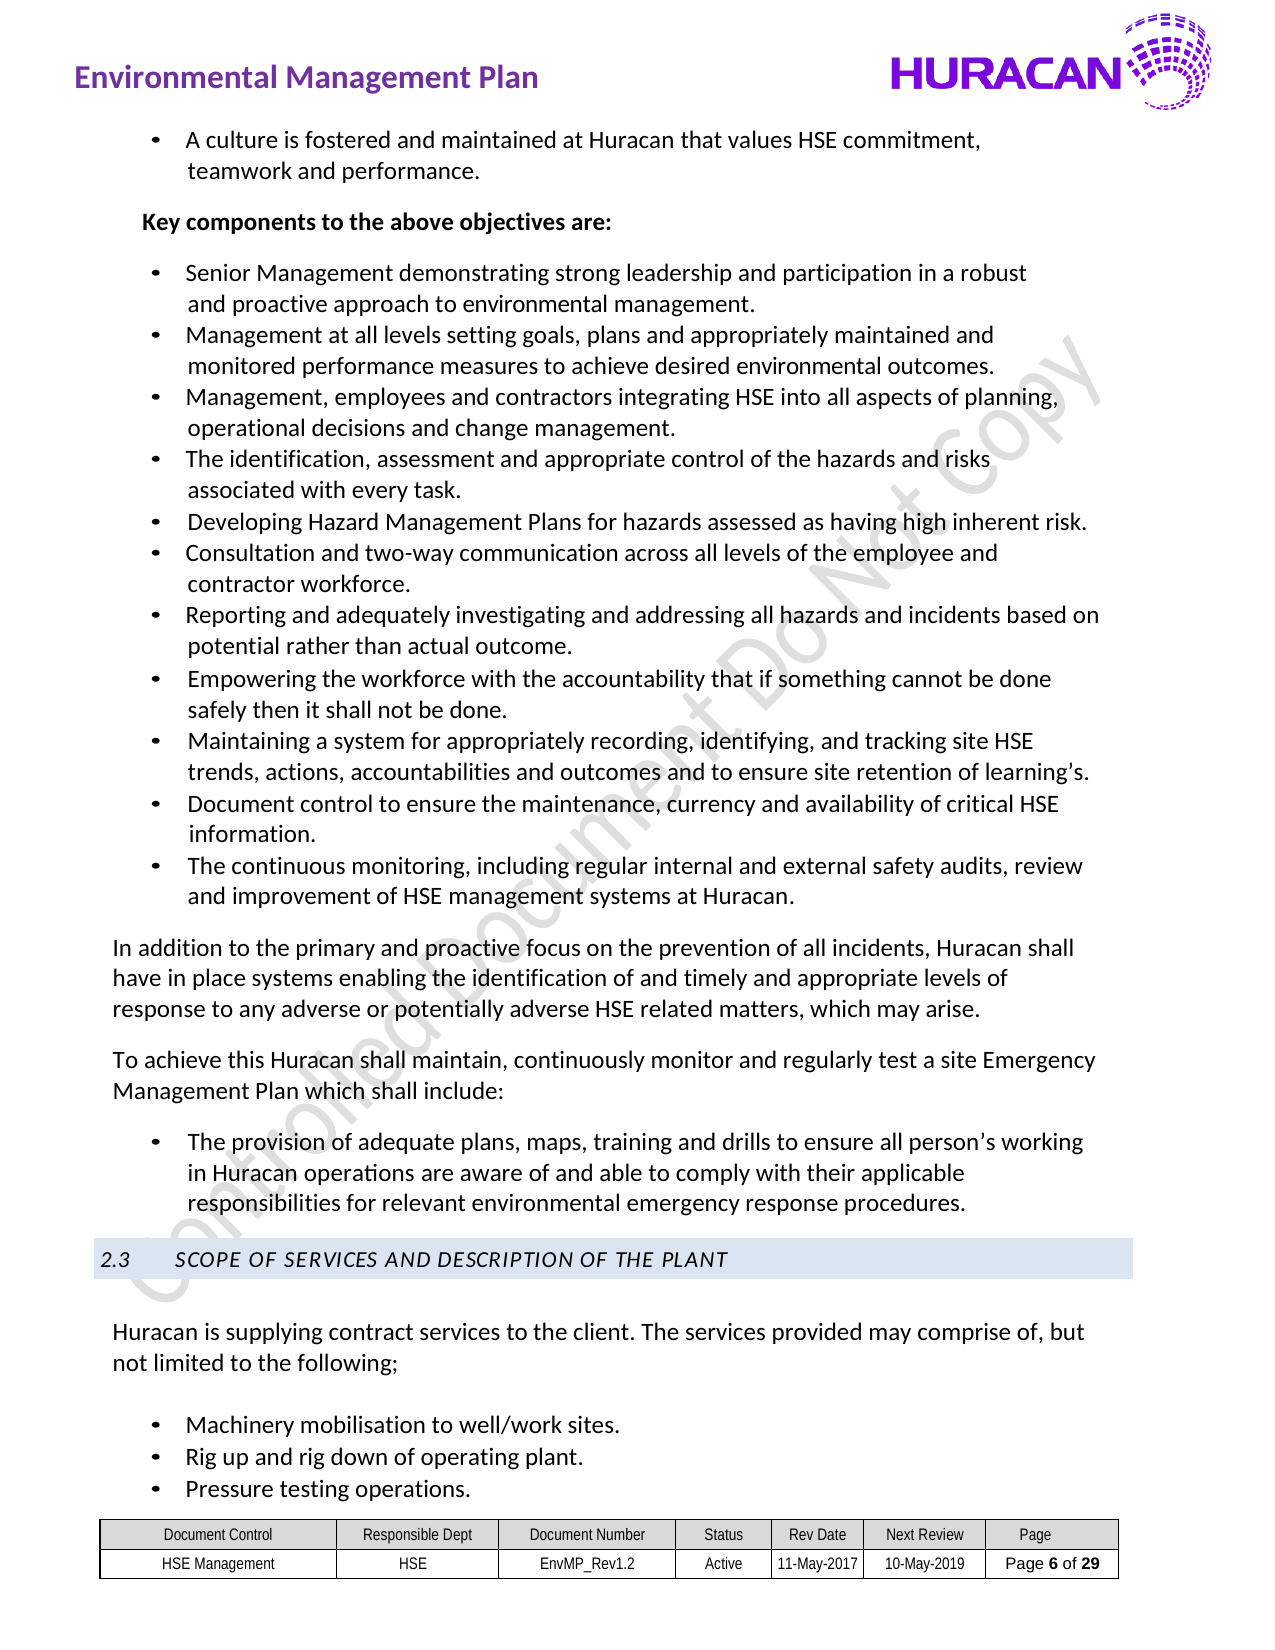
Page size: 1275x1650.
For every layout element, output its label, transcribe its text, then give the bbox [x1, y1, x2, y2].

text • Maintaining a system for appropriately recording, identifying, and tracking site HSE trends, actions, accountabilities and outcomes and to ensure site retention of learning’s. [150, 725, 1106, 786]
text Huracan is supplying contract services to the client. The services provided may comprise of, but not limited to the following; [112, 1316, 1107, 1377]
text Key components to the above objectives are: [142, 206, 1127, 237]
text • Senior Management demonstrating strong leadership and participation in a robust and proactive approach to environmental management. [150, 257, 1067, 318]
text • A culture is fostered and maintained at Huracan that values HSE commitment, teamwork and performance. [150, 124, 1045, 185]
text • Management, employees and contractors integrating HSE into all aspects of planning, operational decisions and change management. [150, 381, 1103, 442]
picture [891, 13, 1212, 110]
subtitle 2.3 Scope of Services and Description of the Plant [100, 1245, 1127, 1273]
text • Management at all levels setting goals, plans and appropriately maintained and monitored performance measures to achieve desired environmental outcomes. [150, 319, 1103, 381]
text • The continuous monitoring, including regular internal and external safety audits, review and improvement of HSE management systems at Huracan. [150, 850, 1121, 911]
text • Empowering the workforce with the accountability that if something cannot be done safely then it shall not be done. [150, 663, 1111, 724]
text • Machinery mobilisation to well/work sites. [150, 1409, 1127, 1439]
text In addition to the primary and proactive focus on the prevention of all incidents, Huracan shall have in place systems enabling the identification of and timely and appropriate levels of response to any adverse or potentially adverse HSE related matters, which may arise. [112, 932, 1085, 1023]
text • The provision of adequate plans, maps, training and drills to ensure all person’s working in Huracan operations are aware of and able to comply with their applicable responsibilities for relevant environmental emergency response procedures. [150, 1126, 1102, 1218]
text • Document control to ensure the maintenance, currency and availability of critical HSE information. [150, 788, 1127, 849]
text • Reporting and adequately investigating and addressing all hazards and incidents based on potential rather than actual outcome. [150, 599, 1102, 661]
text • Consultation and two-way communication across all levels of the employee and contractor workforce. [150, 537, 1106, 598]
text To achieve this Huracan shall maintain, continuously monitor and regularly test a site Emergency Management Plan which shall include: [112, 1044, 1127, 1105]
text • The identification, assessment and appropriate control of the hazards and risks associated with every task. [150, 443, 1098, 504]
text • Pressure testing operations. [150, 1473, 1127, 1503]
text • Rig up and rig down of operating plant. [150, 1441, 1127, 1471]
text • Developing Hazard Management Plans for hazards assessed as having high inherent risk. [150, 506, 1127, 536]
